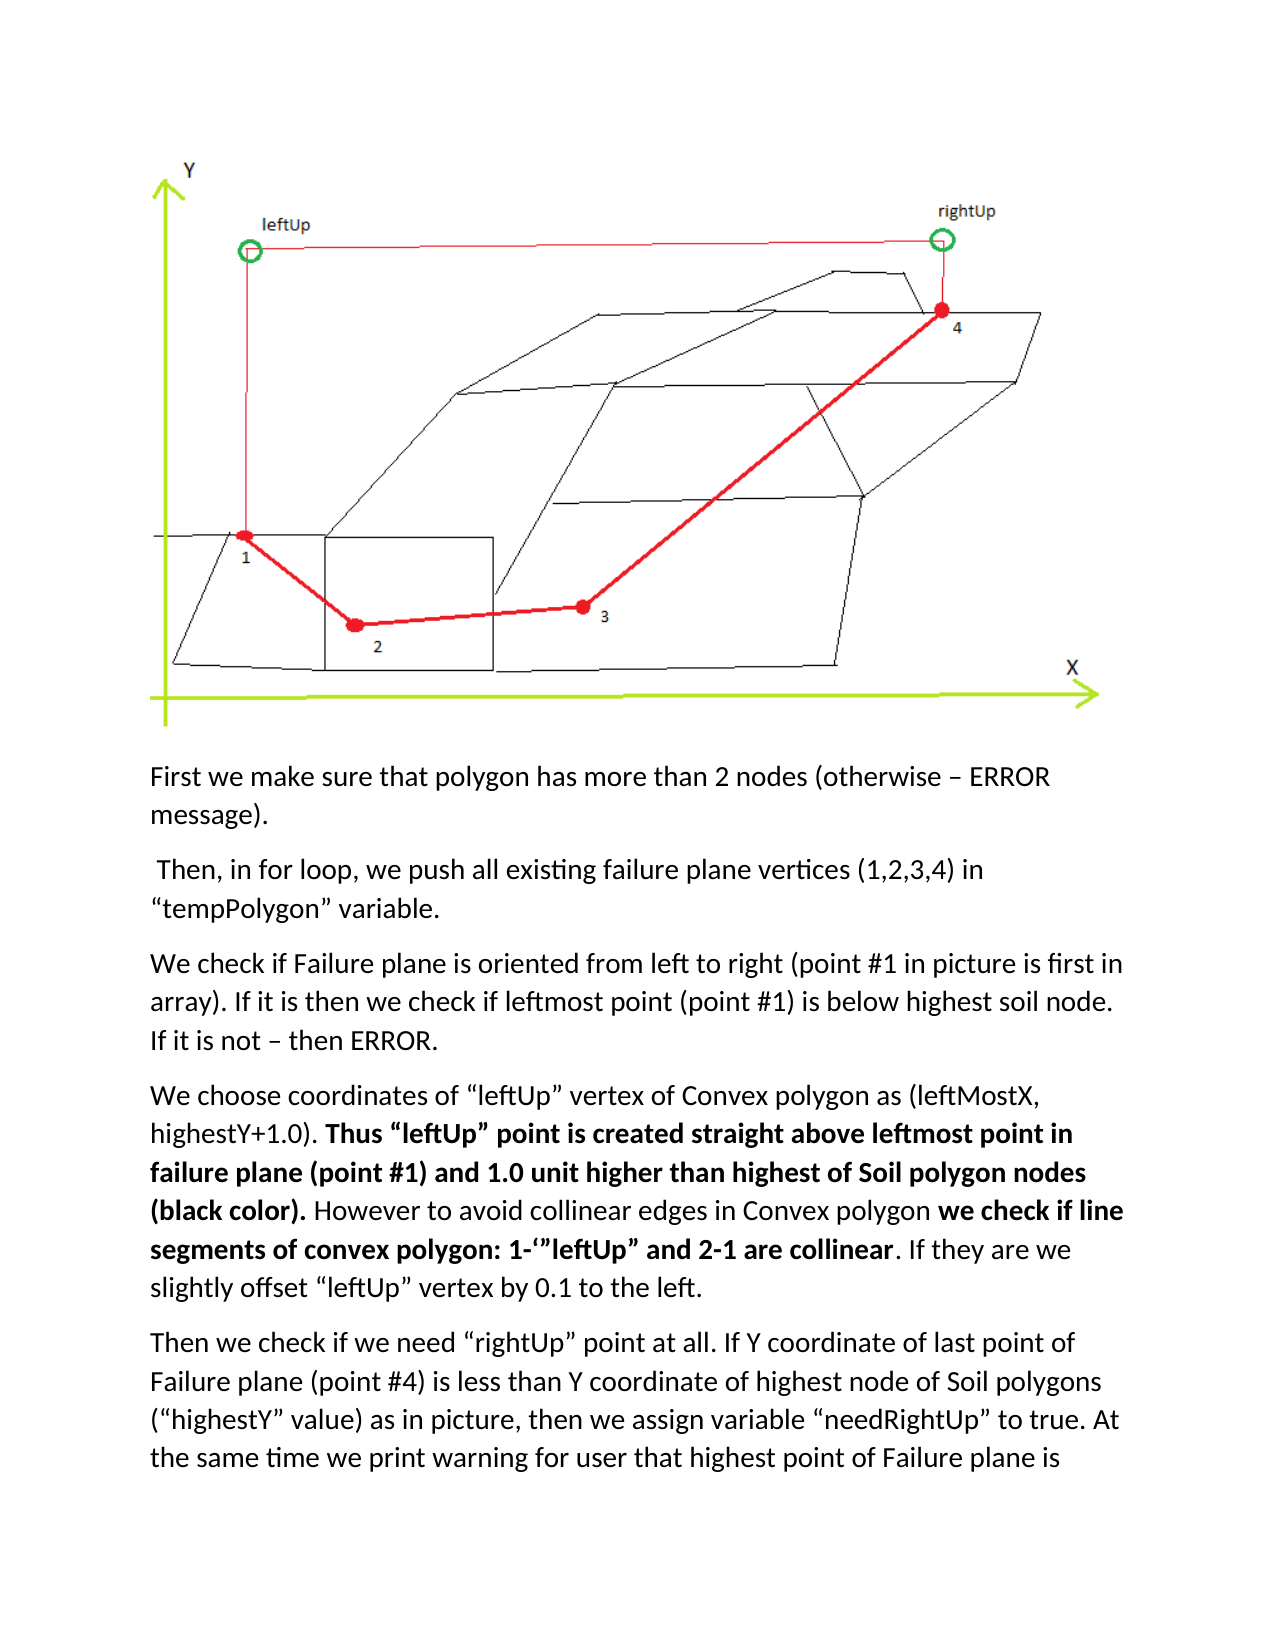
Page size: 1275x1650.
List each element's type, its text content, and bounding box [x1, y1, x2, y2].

text We choose coordinates of “leftUp” vertex of Convex polygon as (leftMostX, highestY+1.0). Thus “leftUp” point is created straight above leftmost point in failure plane (point #1) and 1.0 unit higher than highest of Soil polygon nodes (black color). However to avoid collinear edges in Convex polygon we check if line segments of convex polygon: 1-‘”leftUp” and 2-1 are collinear. If they are we slightly offset “leftUp” vertex by 0.1 to the left. [150, 1077, 1125, 1305]
picture [150, 150, 1124, 739]
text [150, 1324, 1125, 1475]
text Then, in for loop, we push all existing failure plane vertices (1,2,3,4) in “tempPolygon” variable. [150, 851, 1125, 926]
text We check if Failure plane is oriented from left to right (point #1 in picture is first in array). If it is then we check if leftmost point (point #1) is below highest soil node. If it is not – then ERROR. [150, 945, 1125, 1057]
text First we make sure that polygon has more than 2 nodes (otherwise – ERROR message). [150, 758, 1125, 832]
